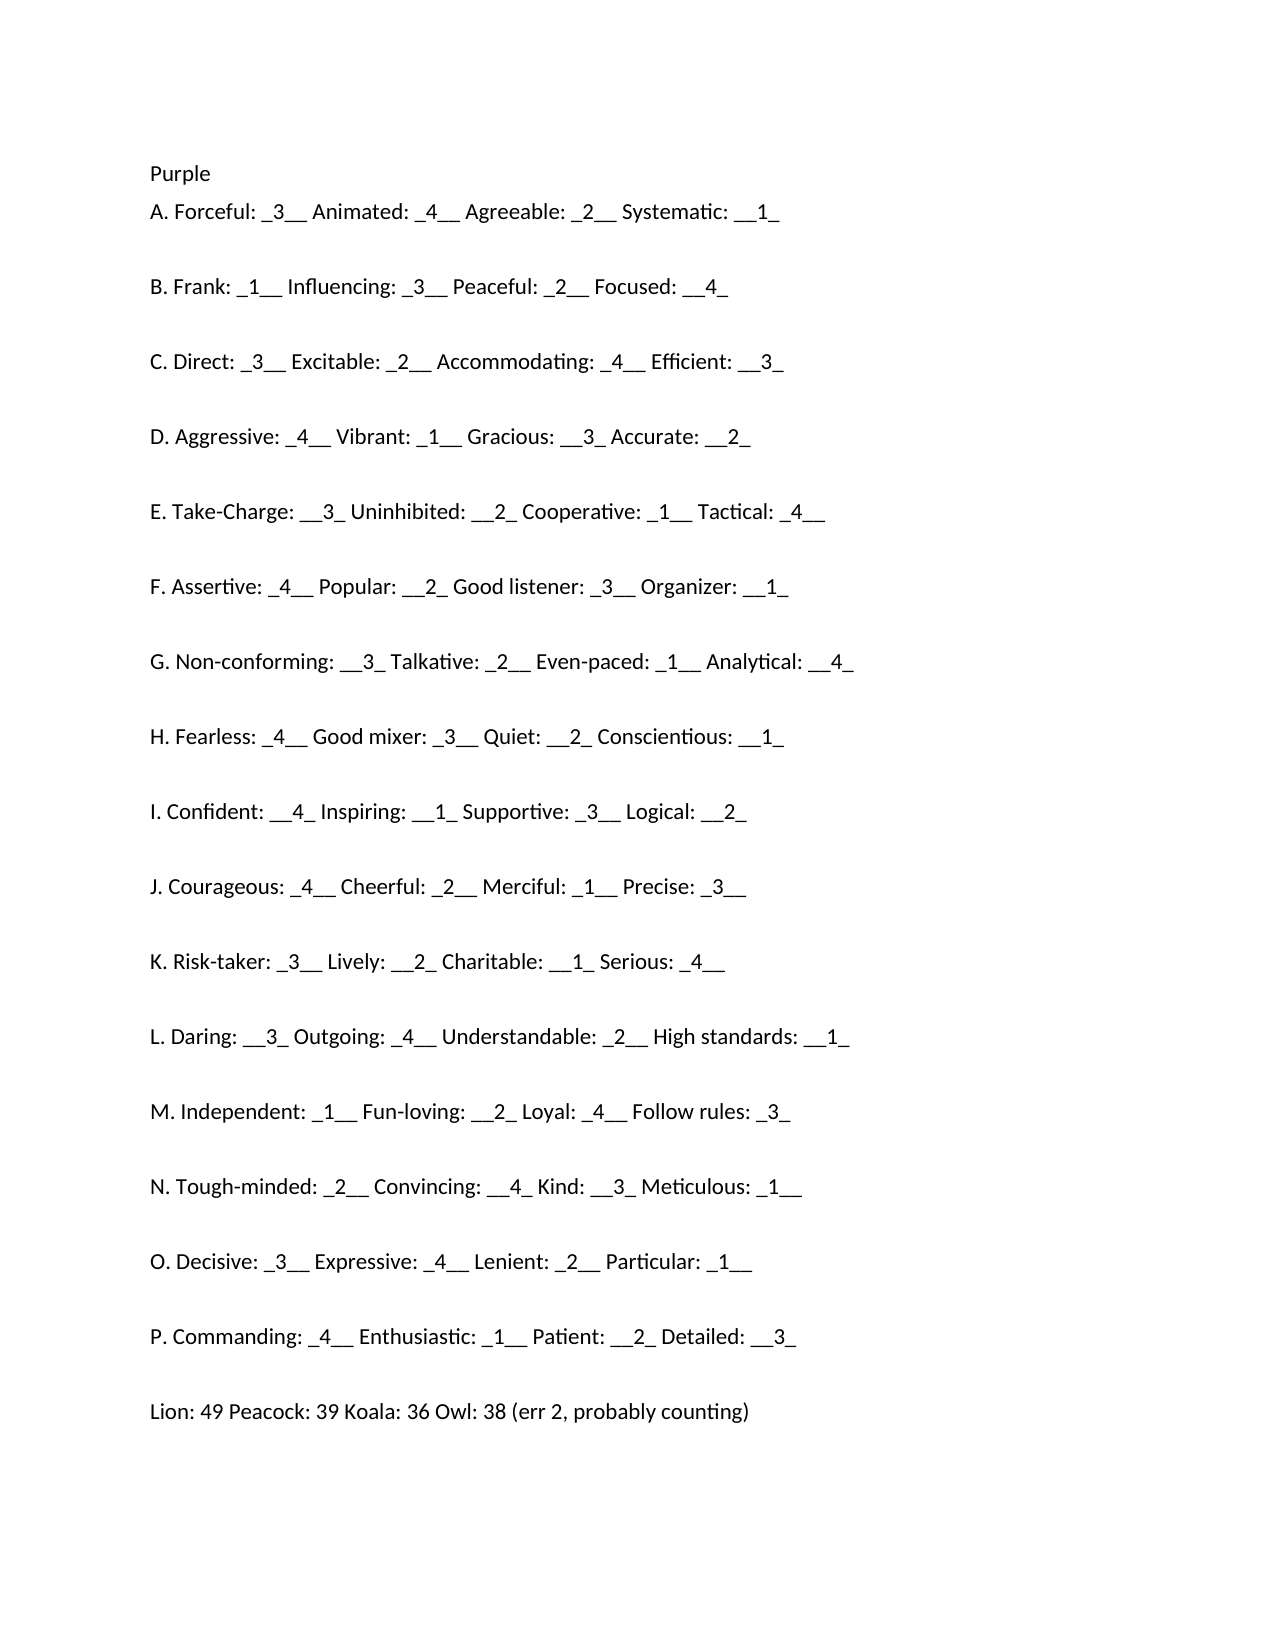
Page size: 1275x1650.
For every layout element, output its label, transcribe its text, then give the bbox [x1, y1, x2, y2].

text A. Forceful: _3__ Animated: _4__ Agreeable: _2__ Systematic: __1_ B. Frank: _1__ Influencing: _3__ Peaceful: _2__ Focused: __4_ C. Direct: _3__ Excitable: _2__ Accommodating: _4__ Efficient: __3_ D. Aggressive: _4__ Vibrant: _1__ Gracious: __3_ Accurate: __2_ E. Take-Charge: __3_ Uninhibited: __2_ Cooperative: _1__ Tactical: _4__ F. Assertive: _4__ Popular: __2_ Good listener: _3__ Organizer: __1_ G. Non-conforming: __3_ Talkative: _2__ Even-paced: _1__ Analytical: __4_ H. Fearless: _4__ Good mixer: _3__ Quiet: __2_ Conscientious: __1_ I. Confident: __4_ Inspiring: __1_ Supportive: _3__ Logical: __2_ J. Courageous: _4__ Cheerful: _2__ Merciful: _1__ Precise: _3__ K. Risk-taker: _3__ Lively: __2_ Charitable: __1_ Serious: _4__ L. Daring: __3_ Outgoing: _4__ Understandable: _2__ High standards: __1_ M. Independent: _1__ Fun-loving: __2_ Loyal: _4__ Follow rules: _3_ N. Tough-minded: _2__ Convincing: __4_ Kind: __3_ Meticulous: _1__ O. Decisive: _3__ Expressive: _4__ Lenient: _2__ Particular: _1__ P. Commanding: _4__ Enthusiastic: _1__ Patient: __2_ Detailed: __3_ [150, 187, 1125, 1350]
text Lion: 49 Peacock: 39 Koala: 36 Owl: 38 (err 2, probably counting) [150, 1387, 1125, 1425]
text Purple [150, 150, 1125, 187]
